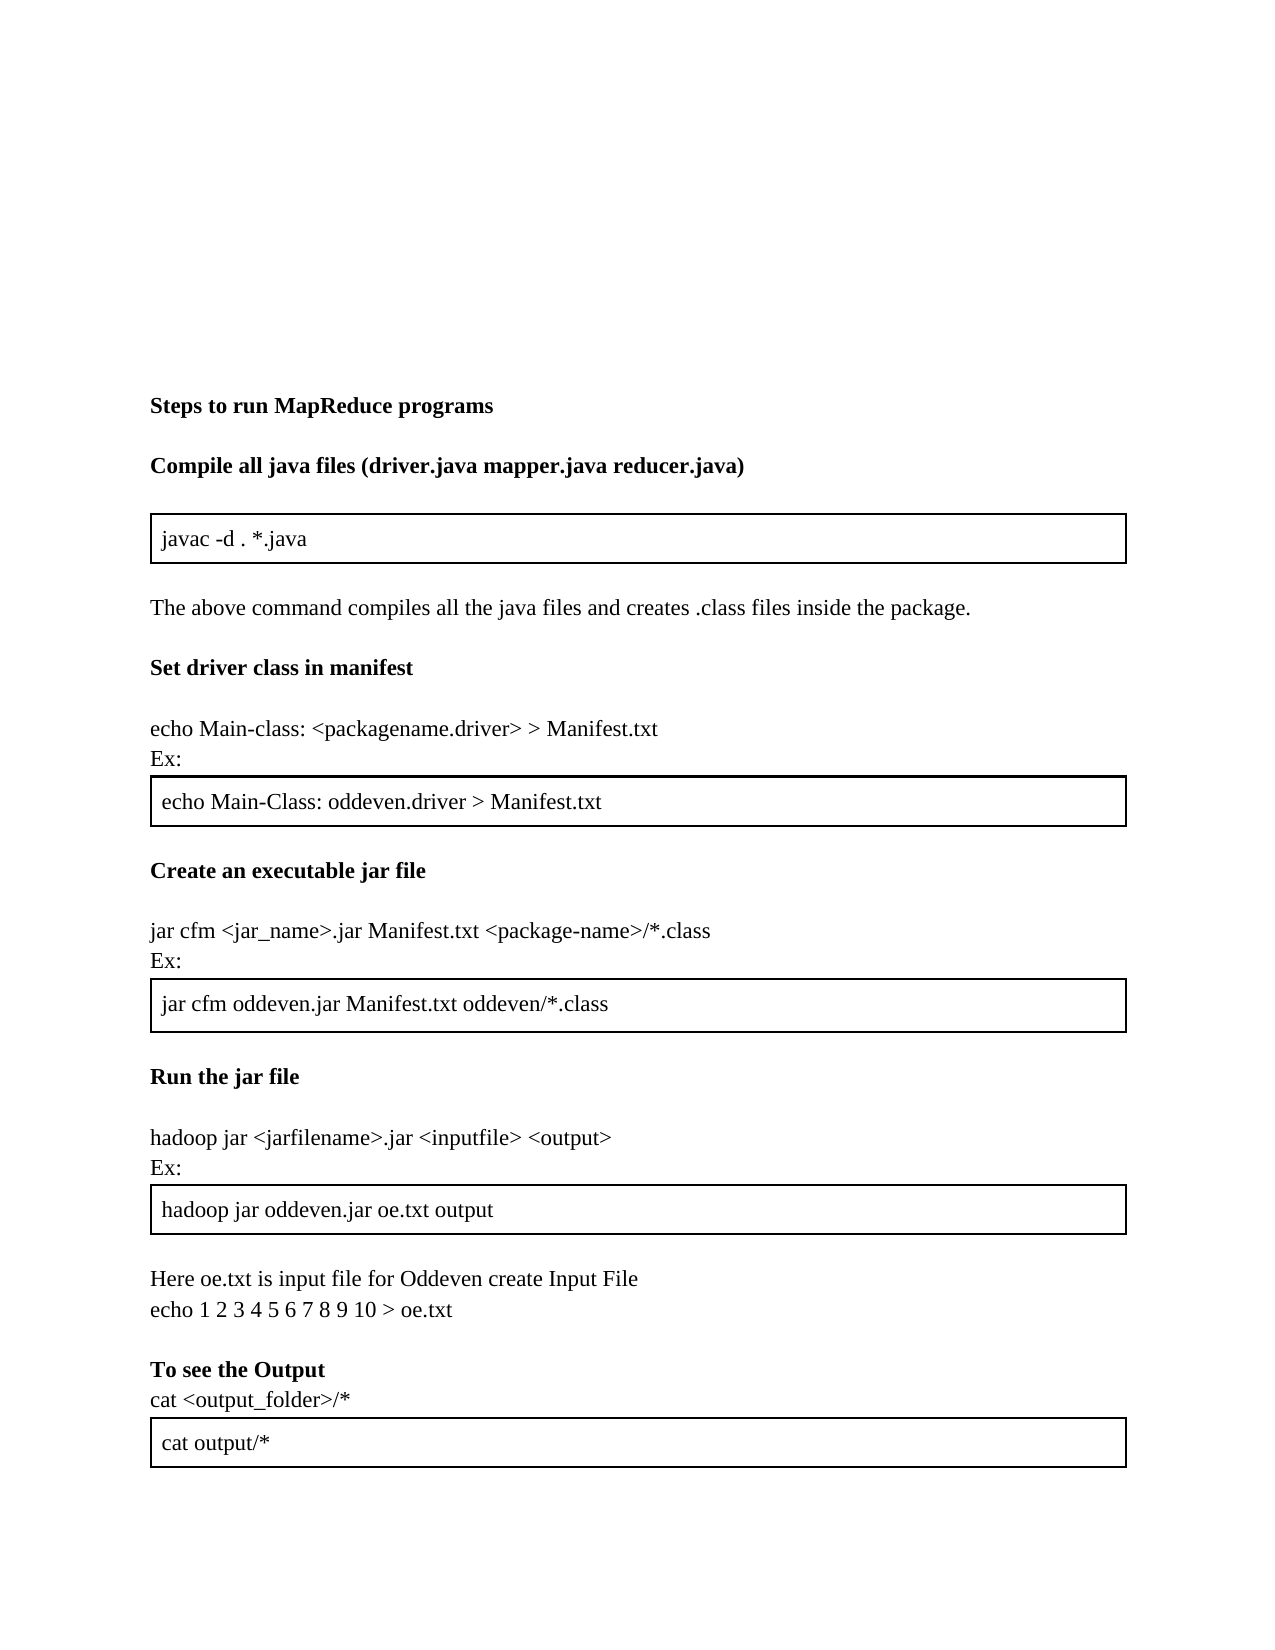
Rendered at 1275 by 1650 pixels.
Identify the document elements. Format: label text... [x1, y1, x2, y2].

text Ex: [150, 745, 1125, 771]
table_header jar cfm oddeven.jar Manifest.txt oddeven/*.class [152, 980, 1125, 1031]
text echo 1 2 3 4 5 6 7 8 9 10 > oe.txt [150, 1296, 1125, 1322]
text echo Main-class: <packagename.driver> > Manifest.txt [150, 715, 1125, 741]
text Here oe.txt is input file for Oddeven create Input File [150, 1266, 1125, 1292]
table_header cat output/* [152, 1419, 1125, 1466]
text To see the Output [150, 1356, 1125, 1382]
table_header javac -d . *.java [152, 515, 1125, 562]
text Ex: [150, 1154, 1125, 1180]
table_header hadoop jar oddeven.jar oe.txt output [152, 1186, 1125, 1233]
text Set driver class in manifest [150, 654, 1125, 681]
text hadoop jar <jarfilename>.jar <inputfile> <output> [150, 1123, 1125, 1150]
text jar cfm <jar_name>.jar Manifest.txt <package-name>/*.class [150, 917, 1125, 944]
text Ex: [150, 947, 1125, 974]
text cat <output_folder>/* [150, 1386, 1125, 1413]
table_header echo Main-Class: oddeven.driver > Manifest.txt [152, 778, 1125, 824]
text Steps to run MapReduce programs [150, 392, 1125, 418]
text Run the jar file [150, 1063, 1125, 1089]
text Compile all java files (driver.java mapper.java reducer.java) [150, 452, 1125, 478]
text Create an executable jar file [150, 857, 1125, 883]
text The above command compiles all the java files and creates .class files inside the package. [150, 594, 1125, 620]
